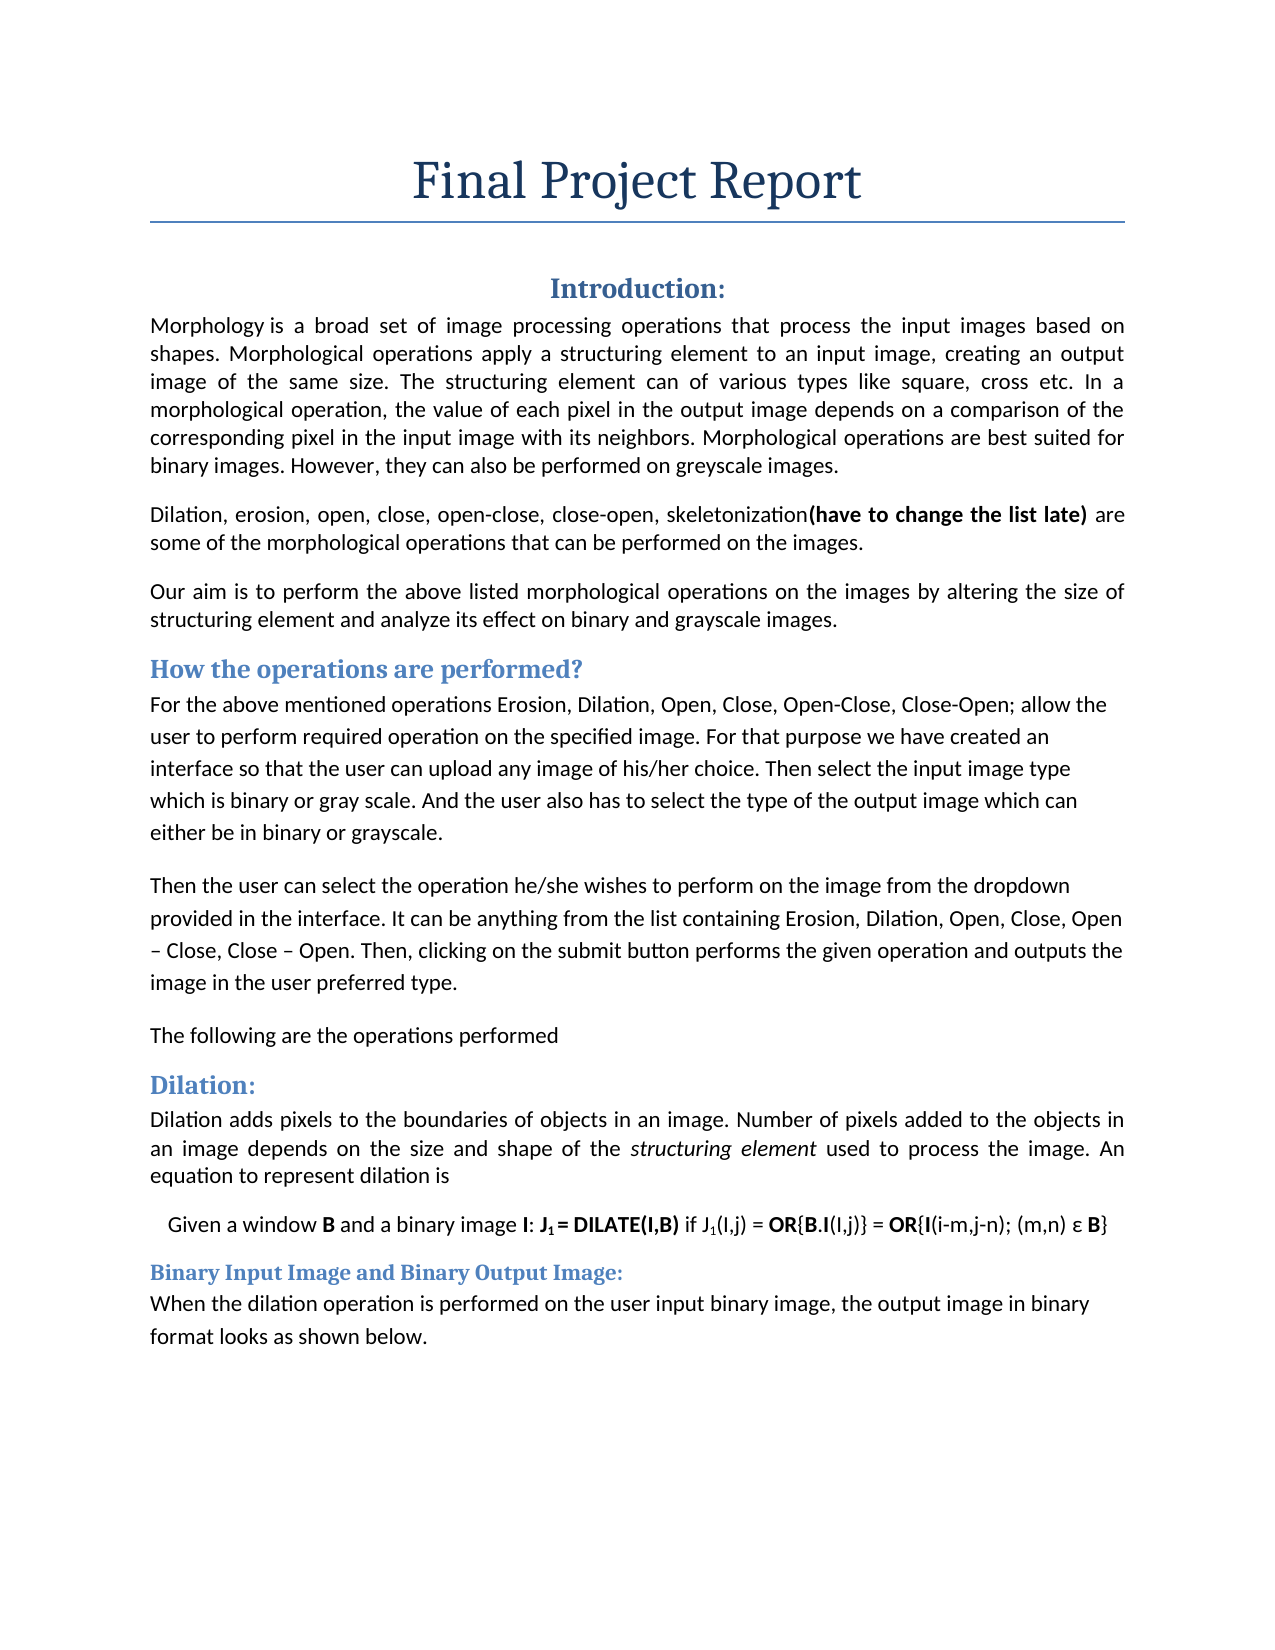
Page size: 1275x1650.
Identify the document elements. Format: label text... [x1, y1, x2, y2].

text Dilation, erosion, open, close, open-close, close-open, skeletonization(have to change the list late) are some of the morphological operations that can be performed on the images. [150, 500, 1125, 556]
subtitle Introduction: [150, 273, 1125, 306]
text The following are the operations performed [150, 1021, 1125, 1049]
text When the dilation operation is performed on the user input binary image, the output image in binary format looks as shown below. [150, 1289, 1125, 1350]
text For the above mentioned operations Erosion, Dilation, Open, Close, Open-Close, Close-Open; allow the user to perform required operation on the specified image. For that purpose we have created an interface so that the user can upload any image of his/her choice. Then select the input image type which is binary or gray scale. And the user also has to select the type of the output image which can either be in binary or grayscale. [150, 690, 1125, 846]
text Given a window B and a binary image I: J1 = DILATE(I,B) if J1(I,j) = OR{B.I(I,j)} = OR{I(i-m,j-n); (m,n) ε B} [150, 1211, 1125, 1238]
text Dilation adds pixels to the boundaries of objects in an image. Number of pixels added to the objects in an image depends on the size and shape of the structuring element used to process the image. An equation to represent dilation is [150, 1106, 1125, 1190]
subtitle Dilation: [150, 1070, 1125, 1101]
subtitle Binary Input Image and Binary Output Image: [150, 1259, 1125, 1286]
text Morphology is a broad set of image processing operations that process the input images based on shapes. Morphological operations apply a structuring element to an input image, creating an output image of the same size. The structuring element can of various types like square, cross etc. In a morphological operation, the value of each pixel in the output image depends on a comparison of the corresponding pixel in the input image with its neighbors. Morphological operations are best suited for binary images. However, they can also be performed on greyscale images. [150, 311, 1125, 479]
title Final Project Report [150, 150, 1125, 221]
text Our aim is to perform the above listed morphological operations on the images by altering the size of structuring element and analyze its effect on binary and grayscale images. [150, 577, 1125, 633]
subtitle How the operations are performed? [150, 654, 1125, 685]
text Then the user can select the operation he/she wishes to perform on the image from the dropdown provided in the interface. It can be anything from the list containing Erosion, Dilation, Open, Close, Open – Close, Close – Open. Then, clicking on the submit button performs the given operation and outputs the image in the user preferred type. [150, 871, 1125, 996]
